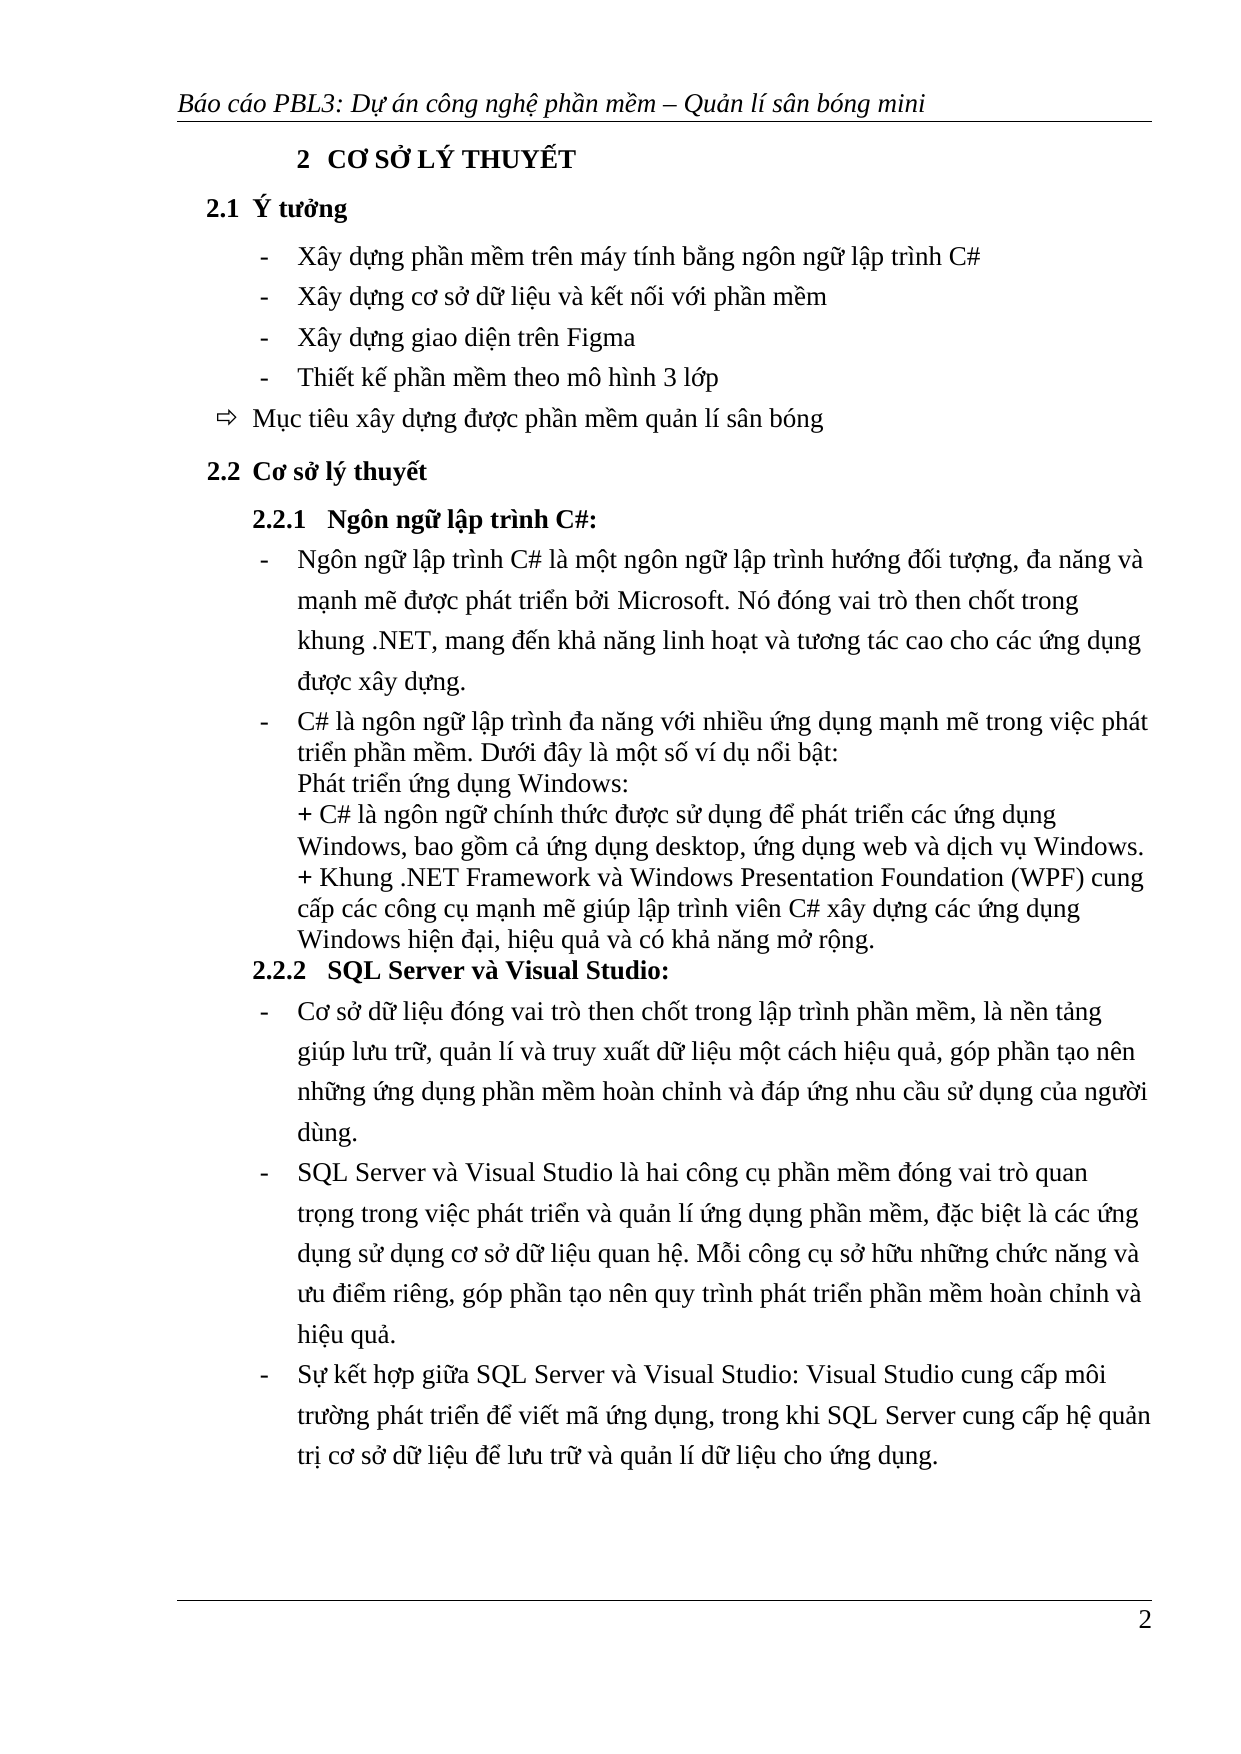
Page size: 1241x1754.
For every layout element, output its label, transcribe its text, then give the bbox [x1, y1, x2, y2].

subtitle Cơ sở lý thuyết [207, 455, 1152, 486]
list Thiết kế phần mềm theo mô hình 3 lớp [259, 361, 1152, 392]
list + Khung .NET Framework và Windows Presentation Foundation (WPF) cung cấp các công cụ mạnh mẽ giúp lập trình viên C# xây dựng các ứng dụng Windows hiện đại, hiệu quả và có khả năng mở rộng. [297, 861, 1152, 954]
list Ngôn ngữ lập trình C#: [252, 503, 1152, 534]
list C# là ngôn ngữ lập trình đa năng với nhiều ứng dụng mạnh mẽ trong việc phát triển phần mềm. Dưới đây là một số ví dụ nổi bật: [259, 705, 1152, 767]
list Cơ sở dữ liệu đóng vai trò then chốt trong lập trình phần mềm, là nền tảng giúp lưu trữ, quản lí và truy xuất dữ liệu một cách hiệu quả, góp phần tạo nên những ứng dụng phần mềm hoàn chỉnh và đáp ứng nhu cầu sử dụng của người dùng. [259, 995, 1152, 1147]
subtitle CƠ SỞ LÝ THUYẾT [221, 143, 1152, 175]
list SQL Server và Visual Studio: [252, 954, 1152, 985]
list + C# là ngôn ngữ chính thức được sử dụng để phát triển các ứng dụng Windows, bao gồm cả ứng dụng desktop, ứng dụng web và dịch vụ Windows. [297, 798, 1152, 861]
list Ngôn ngữ lập trình C# là một ngôn ngữ lập trình hướng đối tượng, đa năng và mạnh mẽ được phát triển bởi Microsoft. Nó đóng vai trò then chốt trong khung .NET, mang đến khả năng linh hoạt và tương tác cao cho các ứng dụng được xây dựng. [259, 543, 1152, 696]
list Xây dựng giao diện trên Figma [259, 321, 1152, 352]
list Phát triển ứng dụng Windows: [297, 767, 1152, 798]
list Mục tiêu xây dựng được phần mềm quản lí sân bóng [214, 402, 1152, 433]
subtitle Ý tưởng [206, 192, 1152, 223]
list SQL Server và Visual Studio là hai công cụ phần mềm đóng vai trò quan trọng trong việc phát triển và quản lí ứng dụng phần mềm, đặc biệt là các ứng dụng sử dụng cơ sở dữ liệu quan hệ. Mỗi công cụ sở hữu những chức năng và ưu điểm riêng, góp phần tạo nên quy trình phát triển phần mềm hoàn chỉnh và hiệu quả. [259, 1156, 1152, 1349]
list Xây dựng phần mềm trên máy tính bằng ngôn ngữ lập trình C# [259, 240, 1152, 271]
list Sự kết hợp giữa SQL Server và Visual Studio: Visual Studio cung cấp môi trường phát triển để viết mã ứng dụng, trong khi SQL Server cung cấp hệ quản trị cơ sở dữ liệu để lưu trữ và quản lí dữ liệu cho ứng dụng. [259, 1358, 1152, 1470]
list Xây dựng cơ sở dữ liệu và kết nối với phần mềm [259, 280, 1152, 312]
